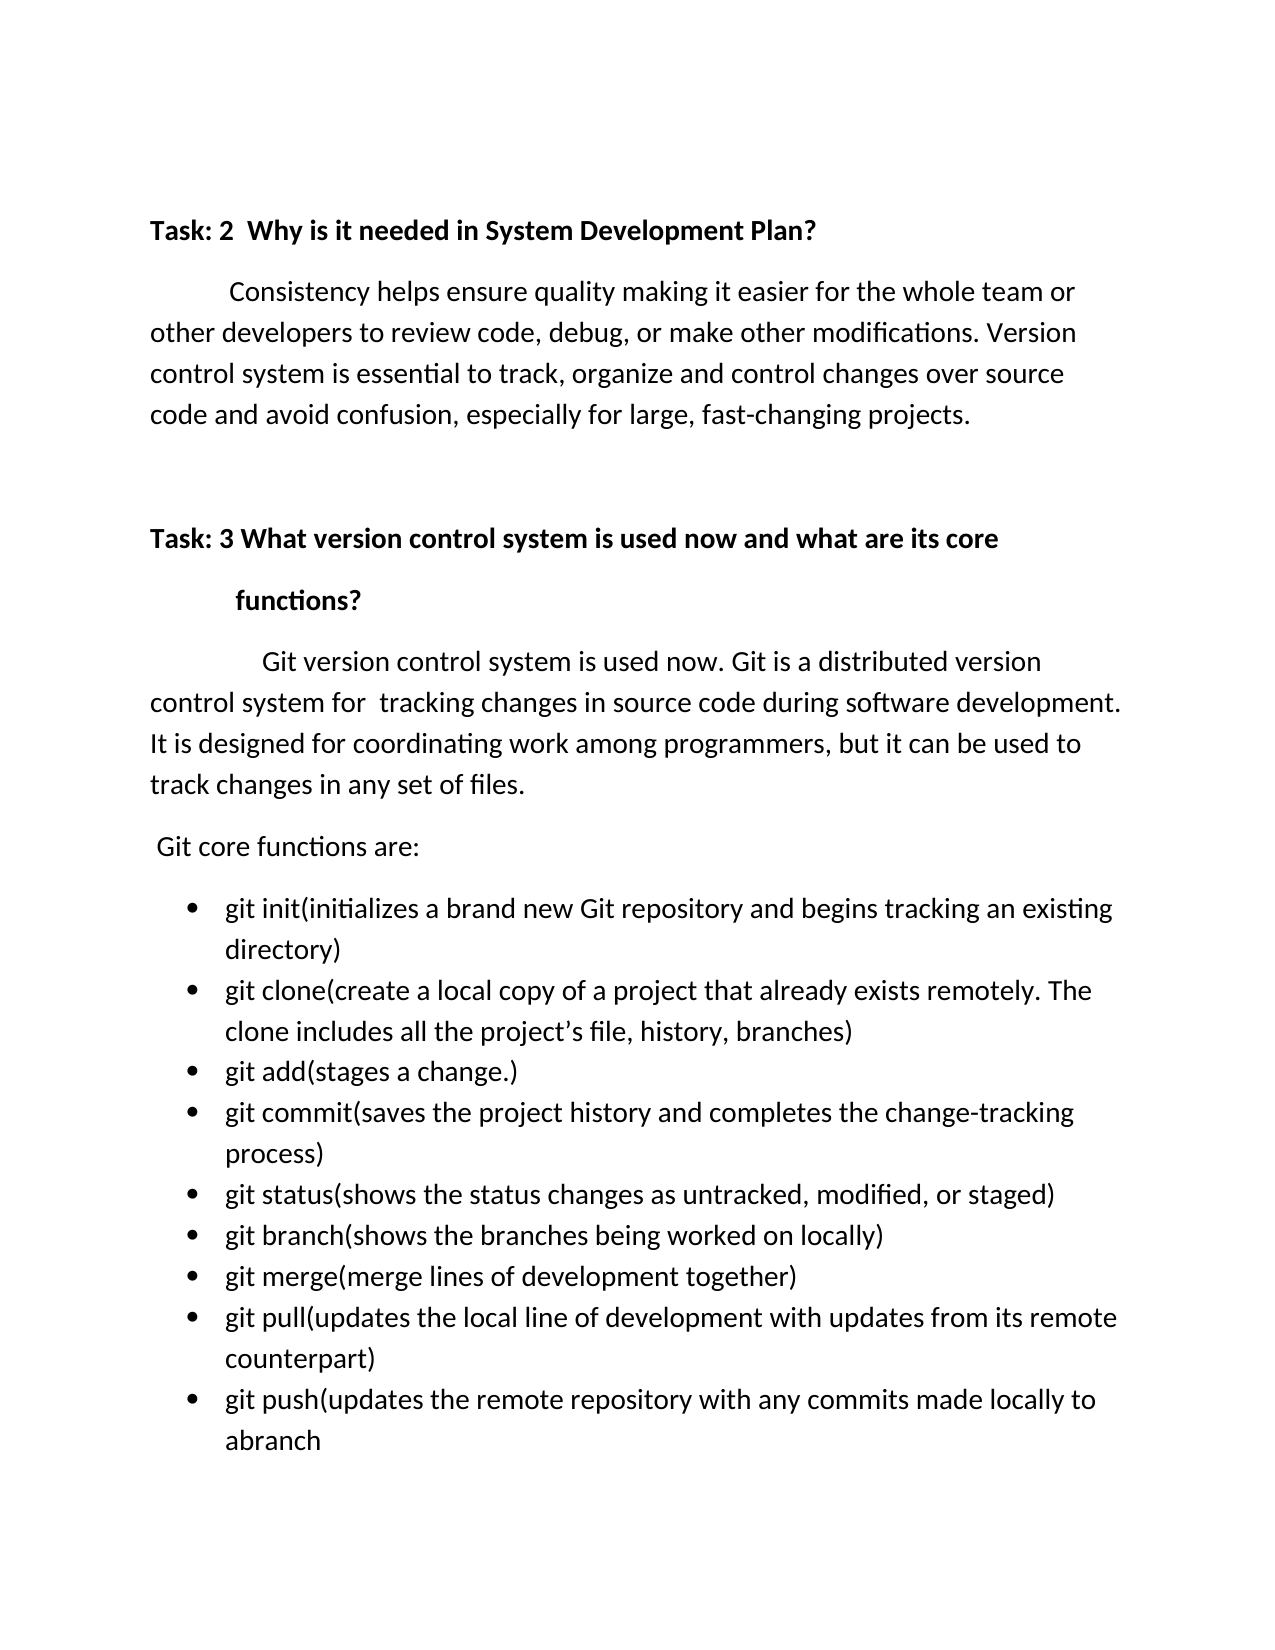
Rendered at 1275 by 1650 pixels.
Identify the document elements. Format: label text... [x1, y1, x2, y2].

text Task: 3 What version control system is used now and what are its core [150, 520, 1125, 556]
text Git version control system is used now. Git is a distributed version control system for tracking changes in source code during software development. It is designed for coordinating work among programmers, but it can be used to track changes in any set of files. [150, 643, 1125, 802]
list git status(shows the status changes as untracked, modified, or staged) [187, 1176, 1125, 1212]
text Git core functions are: [150, 828, 1125, 864]
text Consistency helps ensure quality making it easier for the whole team or other developers to review code, debug, or make other modifications. Version control system is essential to track, organize and control changes over source code and avoid confusion, especially for large, fast-changing projects. [150, 273, 1125, 432]
list git add(stages a change.) [187, 1053, 1125, 1089]
text functions? [150, 582, 1125, 617]
list git init(initializes a brand new Git repository and begins tracking an existing directory) [187, 890, 1125, 966]
list git commit(saves the project history and completes the change-tracking process) [187, 1094, 1125, 1171]
text Task: 2 Why is it needed in System Development Plan? [150, 212, 1125, 247]
list git push(updates the remote repository with any commits made locally to abranch [187, 1381, 1125, 1458]
list git merge(merge lines of development together) [187, 1258, 1125, 1294]
list git pull(updates the local line of development with updates from its remote counterpart) [187, 1299, 1125, 1376]
list git branch(shows the branches being worked on locally) [187, 1217, 1125, 1253]
list git clone(create a local copy of a project that already exists remotely. The clone includes all the project’s file, history, branches) [187, 972, 1125, 1048]
